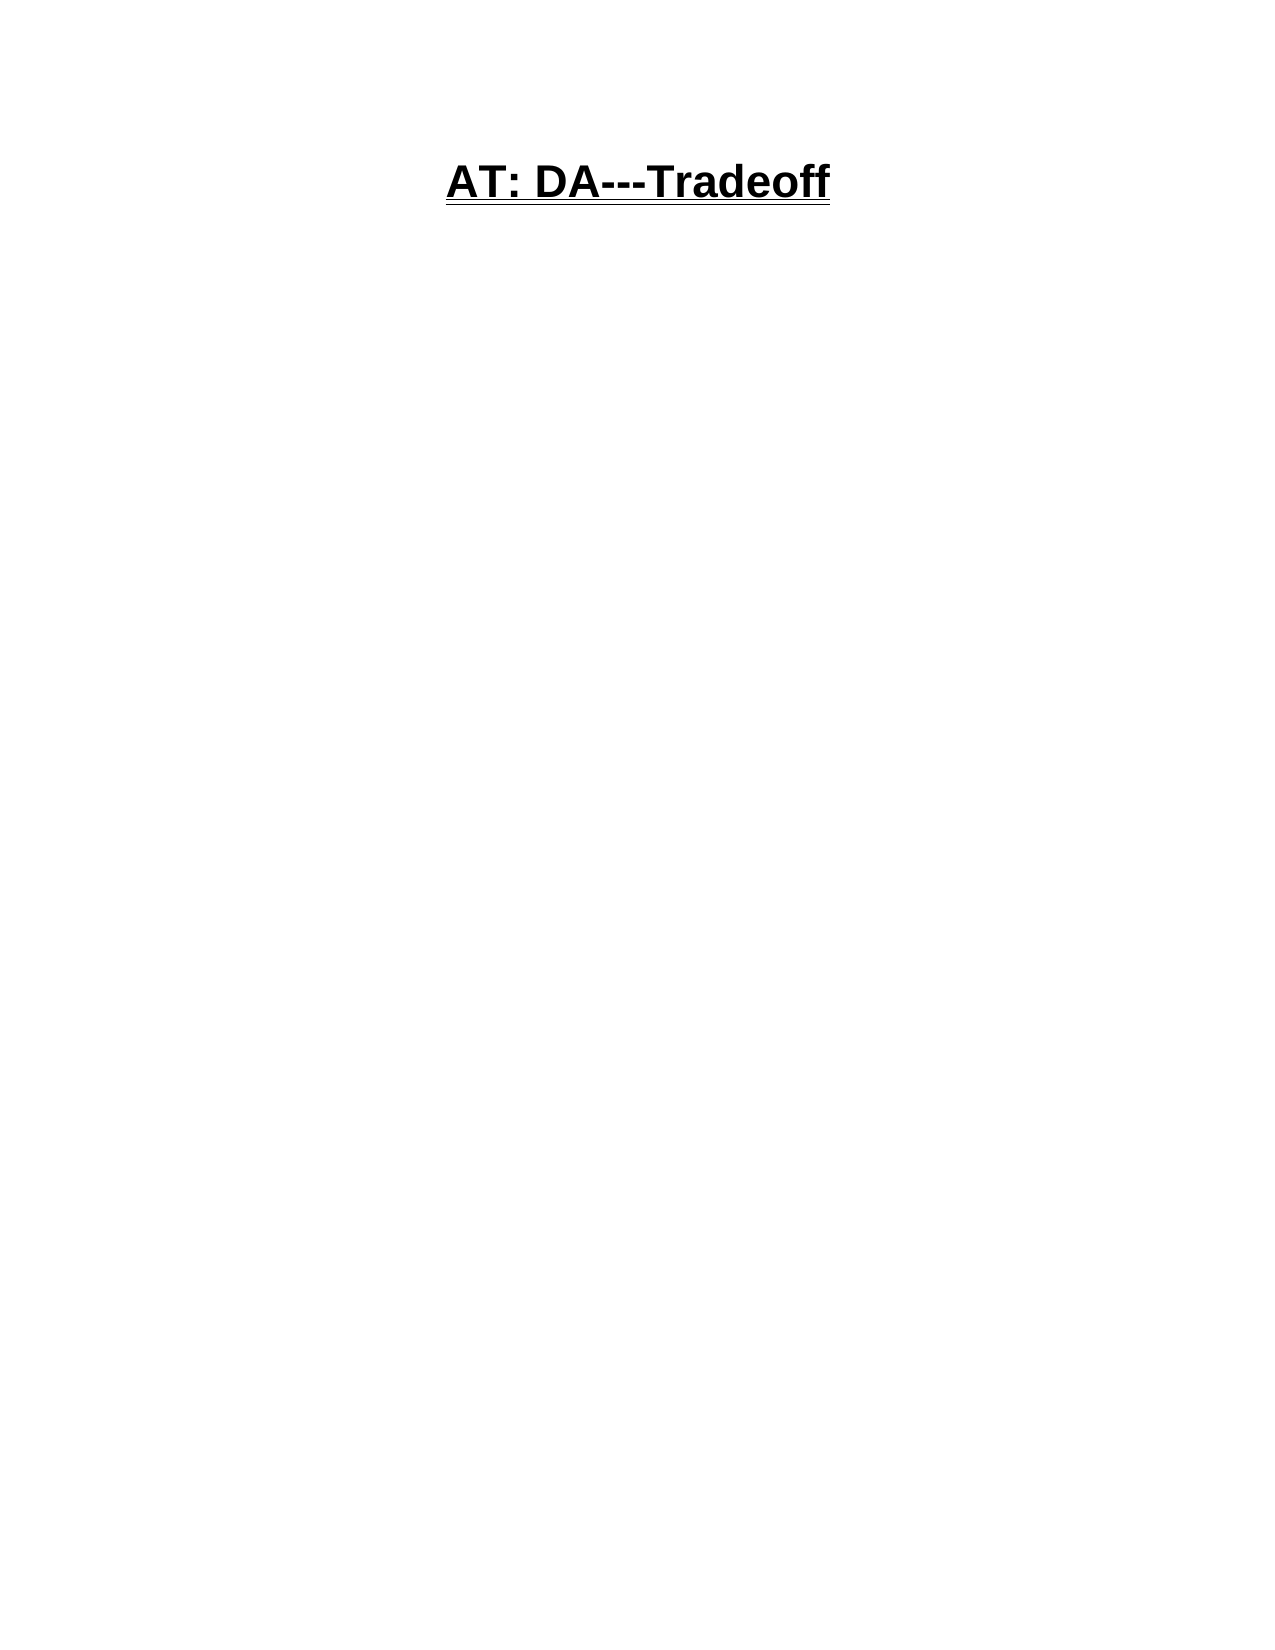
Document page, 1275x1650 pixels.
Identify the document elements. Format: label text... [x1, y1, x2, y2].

subtitle AT: DA---Tradeoff [150, 154, 1125, 207]
